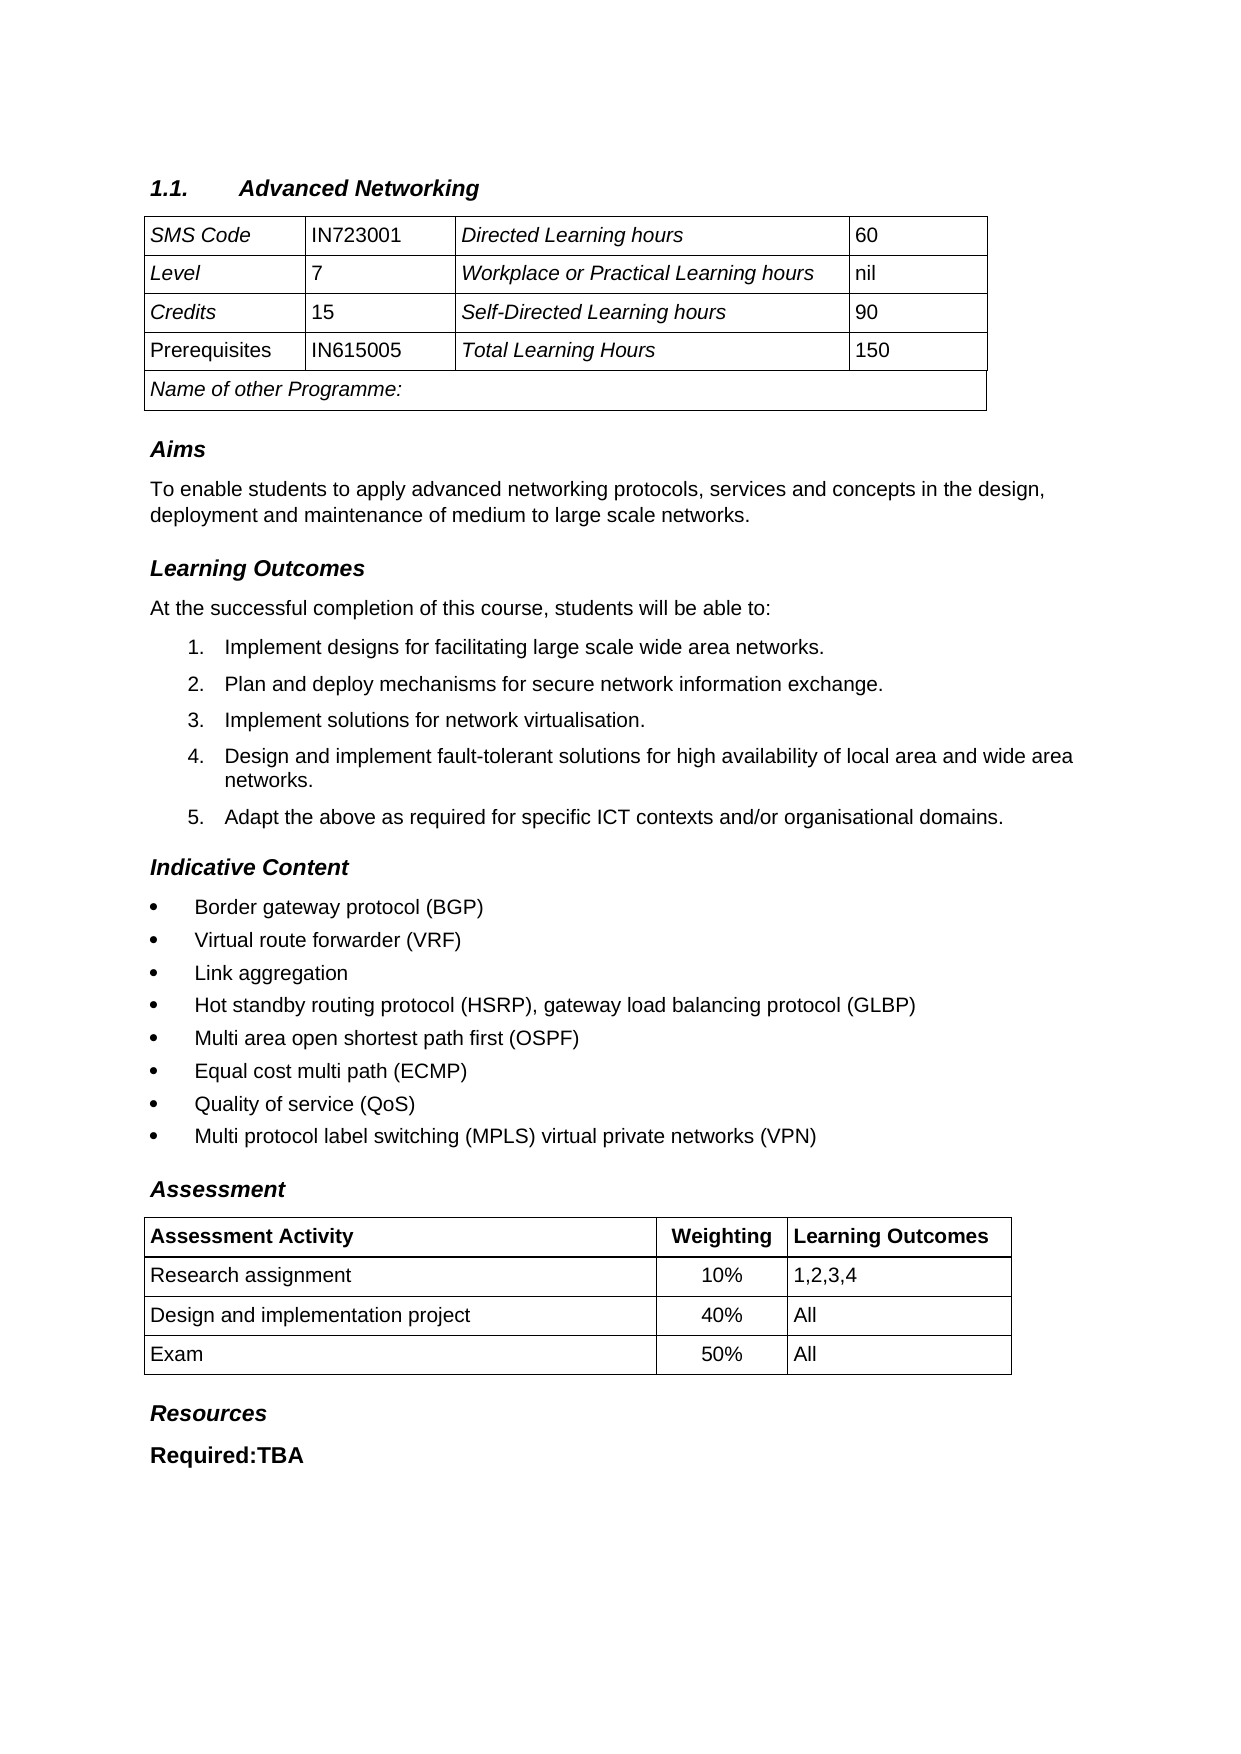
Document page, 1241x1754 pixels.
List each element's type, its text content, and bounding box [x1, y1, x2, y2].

table_cell 90 [850, 294, 987, 332]
list Link aggregation [150, 961, 1090, 985]
subtitle Advanced Networking [150, 175, 1090, 201]
table_header Learning Outcomes [788, 1218, 1011, 1256]
table_header SMS Code [145, 217, 305, 255]
table_cell Self-Directed Learning hours [456, 294, 849, 332]
table_cell Research assignment [145, 1258, 656, 1296]
table_cell Name of other Programme: [145, 371, 986, 409]
table_header Weighting [657, 1218, 787, 1256]
list Design and implement fault-tolerant solutions for high availability of local area and wide area networks. [187, 744, 1090, 792]
list Plan and deploy mechanisms for secure network information exchange. [187, 671, 1090, 695]
list Hot standby routing protocol (HSRP), gateway load balancing protocol (GLBP) [150, 993, 1090, 1017]
list Equal cost multi path (ECMP) [150, 1059, 1090, 1083]
list Quality of service (QoS) [150, 1091, 1090, 1116]
list Adapt the above as required for specific ICT contexts and/or organisational domains. [187, 805, 1090, 829]
table_cell All [788, 1336, 1011, 1374]
table_header Assessment Activity [145, 1218, 656, 1256]
text Assessment [150, 1176, 1090, 1202]
table_cell Total Learning Hours [456, 333, 849, 370]
text To enable students to apply advanced networking protocols, services and concepts in the design, deployment and maintenance of medium to large scale networks. [150, 477, 1090, 527]
text Indicative Content [150, 854, 1090, 880]
table_cell nil [850, 256, 987, 293]
text Required:TBA [150, 1442, 1090, 1468]
text Resources [150, 1400, 1090, 1427]
table_header Directed Learning hours [456, 217, 849, 255]
table_cell All [788, 1297, 1011, 1335]
text Aims [150, 436, 1090, 462]
list Multi protocol label switching (MPLS) virtual private networks (VPN) [150, 1124, 1090, 1148]
table_cell Design and implementation project [145, 1297, 656, 1335]
table_cell Credits [145, 294, 305, 332]
table_cell IN615005 [306, 333, 455, 370]
table_cell 15 [306, 294, 455, 332]
list Multi area open shortest path first (OSPF) [150, 1026, 1090, 1050]
table_cell Exam [145, 1336, 656, 1374]
table_cell Prerequisites [145, 333, 305, 370]
table_cell Level [145, 256, 305, 293]
table_cell 150 [850, 333, 987, 370]
list Virtual route forwarder (VRF) [150, 928, 1090, 952]
text At the successful completion of this course, students will be able to: [150, 596, 1090, 620]
list Border gateway protocol (BGP) [150, 895, 1090, 919]
table_cell 10% [657, 1258, 787, 1296]
list Implement designs for facilitating large scale wide area networks. [187, 635, 1090, 659]
table_header 60 [850, 217, 987, 255]
table_cell 7 [306, 256, 455, 293]
text Learning Outcomes [150, 555, 1090, 581]
table_header IN723001 [306, 217, 455, 255]
table_cell 1,2,3,4 [788, 1258, 1011, 1296]
list Implement solutions for network virtualisation. [187, 708, 1090, 732]
table_cell 40% [657, 1297, 787, 1335]
table_cell 50% [657, 1336, 787, 1374]
table_cell Workplace or Practical Learning hours [456, 256, 849, 293]
